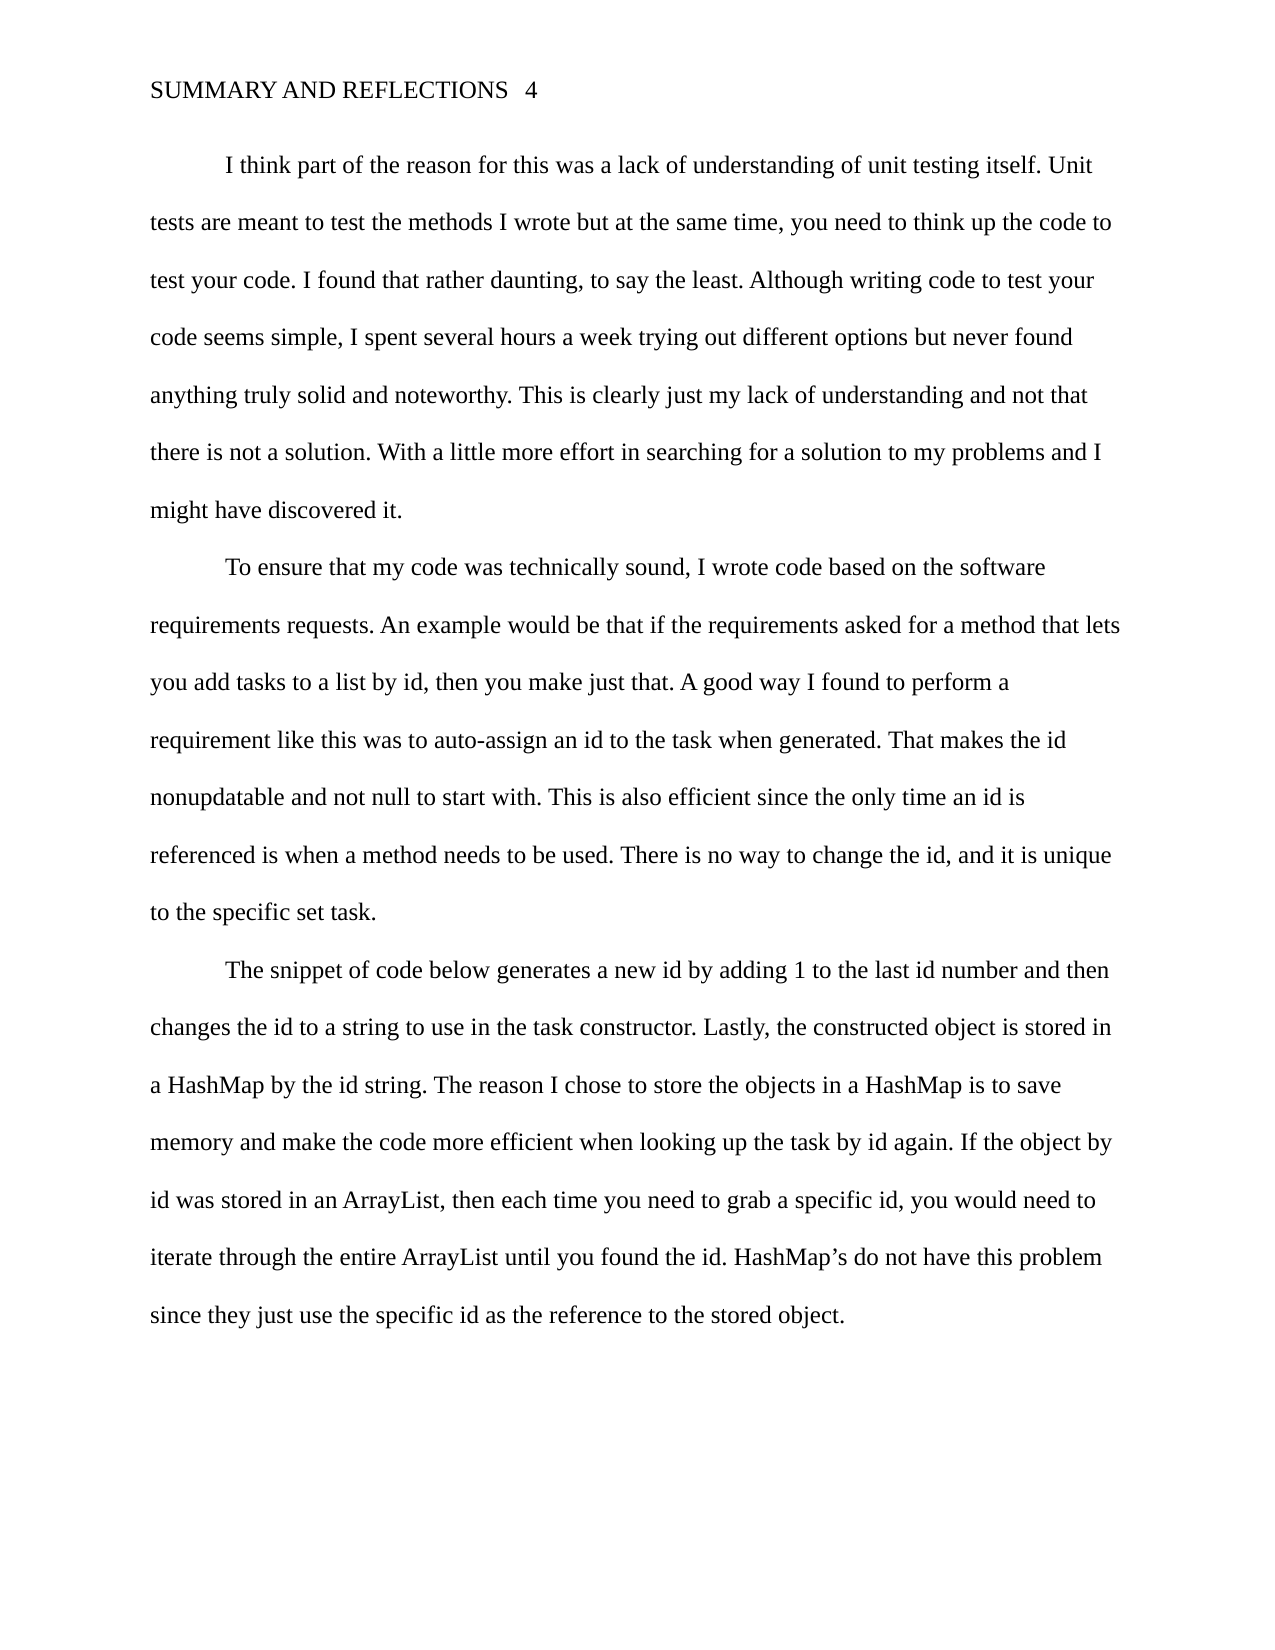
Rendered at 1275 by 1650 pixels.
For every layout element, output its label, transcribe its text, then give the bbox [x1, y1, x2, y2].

text I think part of the reason for this was a lack of understanding of unit testing itself. Unit tests are meant to test the methods I wrote but at the same time, you need to think up the code to test your code. I found that rather daunting, to say the least. Although writing code to test your code seems simple, I spent several hours a week trying out different options but never found anything truly solid and noteworthy. This is clearly just my lack of understanding and not that there is not a solution. With a little more effort in searching for a solution to my problems and I might have discovered it. [150, 150, 1125, 524]
text To ensure that my code was technically sound, I wrote code based on the software requirements requests. An example would be that if the requirements asked for a method that lets you add tasks to a list by id, then you make just that. A good way I found to perform a requirement like this was to auto-assign an id to the task when generated. That makes the id nonupdatable and not null to start with. This is also efficient since the only time an id is referenced is when a method needs to be used. There is no way to change the id, and it is unique to the specific set task. [150, 552, 1125, 926]
text The snippet of code below generates a new id by adding 1 to the last id number and then changes the id to a string to use in the task constructor. Lastly, the constructed object is stored in a HashMap by the id string. The reason I chose to store the objects in a HashMap is to save memory and make the code more efficient when looking up the task by id again. If the object by id was stored in an ArrayList, then each time you need to grab a specific id, you would need to iterate through the entire ArrayList until you found the id. HashMap’s do not have this problem since they just use the specific id as the reference to the stored object. [150, 955, 1125, 1329]
